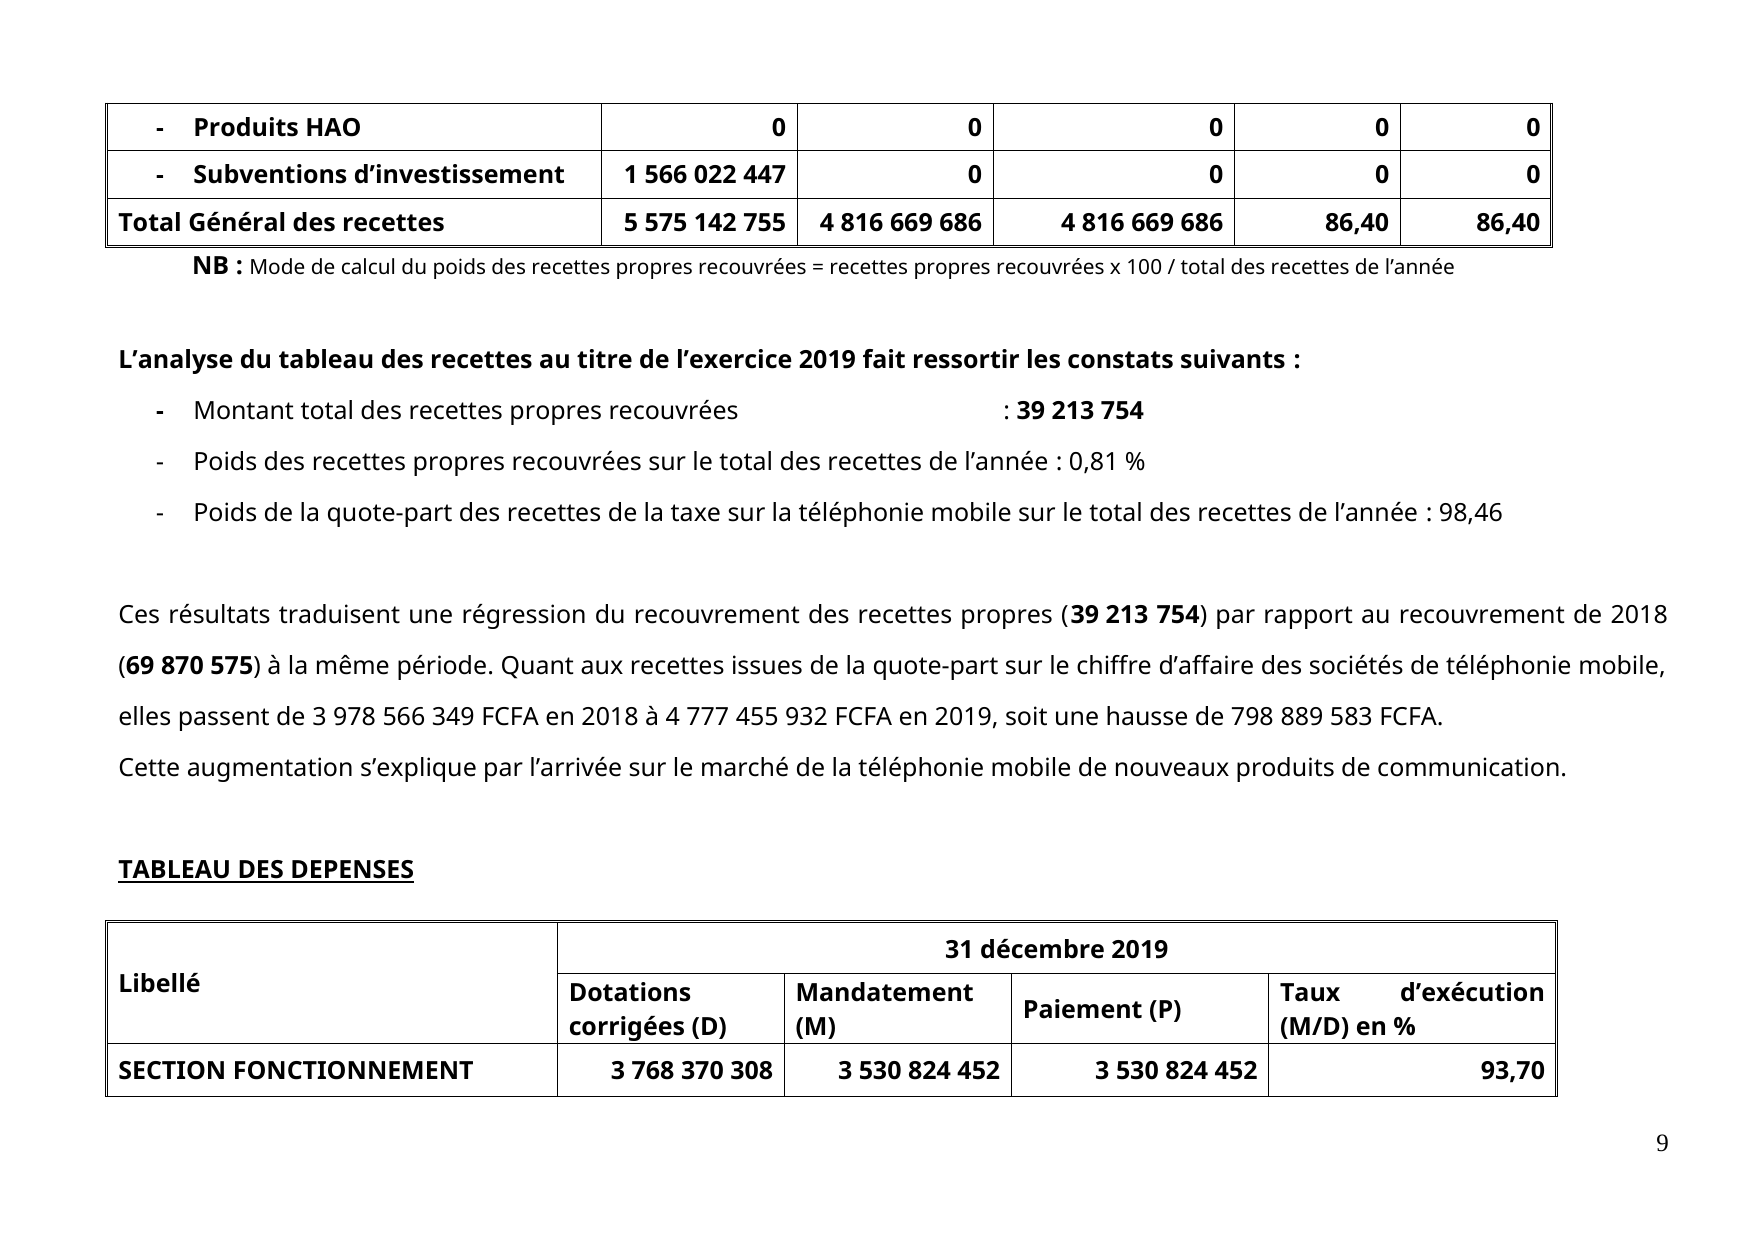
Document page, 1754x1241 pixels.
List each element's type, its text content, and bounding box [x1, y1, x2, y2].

table_cell Dotations corrigées (D) [558, 974, 784, 1042]
table_cell SECTION FONCTIONNEMENT [108, 1044, 557, 1096]
table_cell 3 768 370 308 [558, 1044, 784, 1096]
table_cell 4 816 669 686 [994, 199, 1234, 245]
table_header Libellé [108, 923, 557, 1042]
table_cell 86,40 [1401, 199, 1550, 245]
table_cell Subventions d’investissement [108, 151, 601, 197]
table_cell Produits HAO [108, 104, 601, 150]
text Cette augmentation s’explique par l’arrivée sur le marché de la téléphonie mobile de nouveaux produits de communication. [118, 750, 1668, 784]
table_cell 93,70 [1269, 1044, 1555, 1096]
table_cell 86,40 [1235, 199, 1400, 245]
list Poids des recettes propres recouvrées sur le total des recettes de l’année : 0,81 % [156, 444, 1668, 478]
table_cell Paiement (P) [1012, 974, 1268, 1042]
table_cell 3 530 824 452 [1012, 1044, 1268, 1096]
text L’analyse du tableau des recettes au titre de l’exercice 2019 fait ressortir les constats suivants : [118, 342, 1668, 376]
table_cell 0 [798, 104, 993, 150]
table_cell 4 816 669 686 [798, 199, 993, 245]
table_cell 0 [1235, 104, 1400, 150]
table_cell 5 575 142 755 [602, 199, 797, 245]
table_cell 0 [994, 151, 1234, 197]
table_header 31 décembre 2019 [558, 923, 1555, 973]
text Ces résultats traduisent une régression du recouvrement des recettes propres (39 213 754) par rapport au recouvrement de 2018 (69 870 575) à la même période. Quant aux recettes issues de la quote-part sur le chiffre d’affaire des sociétés de téléphonie mobile, elles passent de 3 978 566 349 FCFA en 2018 à 4 777 455 932 FCFA en 2019, soit une hausse de 798 889 583 FCFA. [118, 597, 1668, 733]
table_cell 0 [1401, 104, 1550, 150]
table_cell 0 [994, 104, 1234, 150]
table_cell 0 [1401, 151, 1550, 197]
list Poids de la quote-part des recettes de la taxe sur la téléphonie mobile sur le total des recettes de l’année : 98,46 [156, 495, 1668, 529]
list Montant total des recettes propres recouvrées : 39 213 754 [156, 393, 1668, 427]
text NB : Mode de calcul du poids des recettes propres recouvrées = recettes propres recouvrées x 100 / total des recettes de l’année [192, 248, 1668, 282]
table_cell 0 [1235, 151, 1400, 197]
table_cell Taux d’exécution (M/D) en % [1269, 974, 1555, 1042]
table_cell Total Général des recettes [108, 199, 601, 245]
table_cell 1 566 022 447 [602, 151, 797, 197]
table_cell 3 530 824 452 [785, 1044, 1011, 1096]
table_cell 0 [798, 151, 993, 197]
text TABLEAU DES DEPENSES [118, 852, 1668, 886]
table_cell Mandatement (M) [785, 974, 1011, 1042]
table_cell 0 [602, 104, 797, 150]
